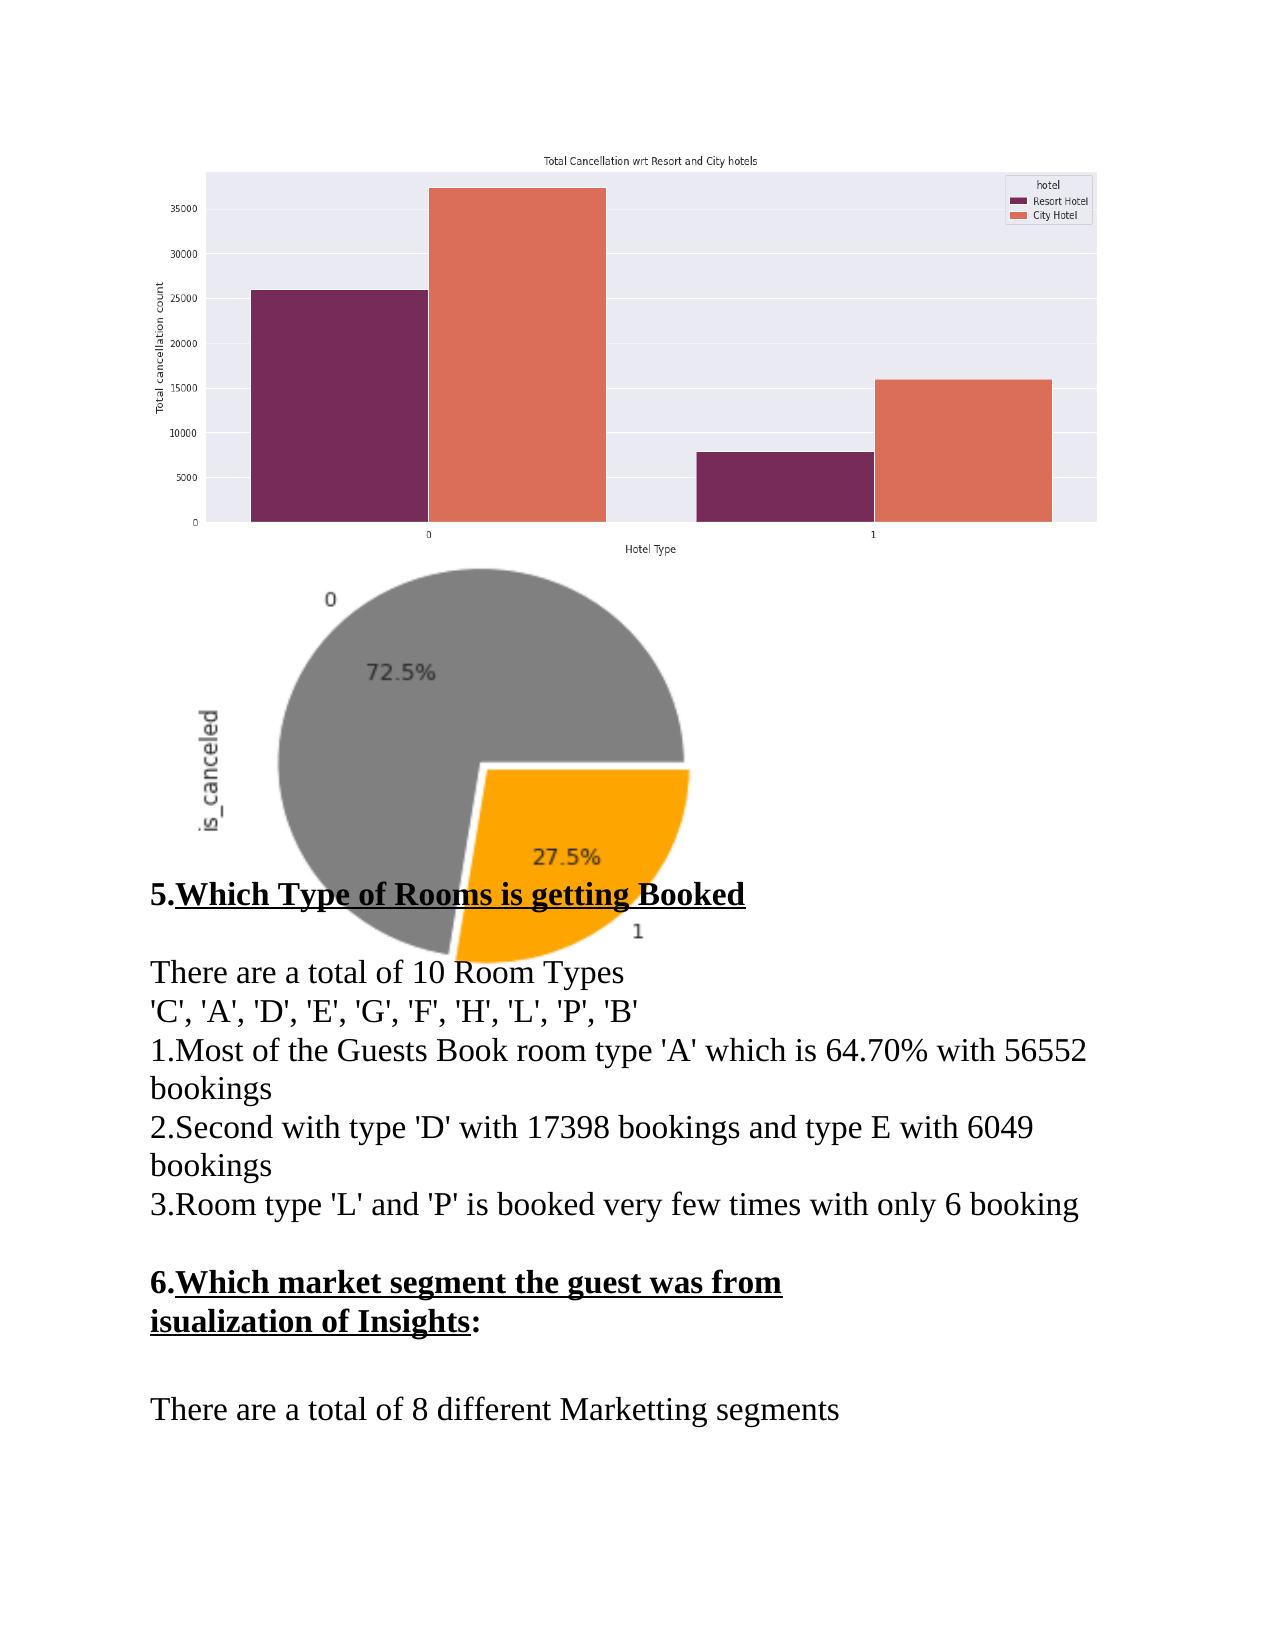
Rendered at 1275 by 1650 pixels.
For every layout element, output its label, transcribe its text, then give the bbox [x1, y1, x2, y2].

text isualization of Insights: [150, 1301, 1093, 1339]
text 5.Which Type of Rooms is getting Booked [150, 874, 1125, 913]
text 'C', 'A', 'D', 'E', 'G', 'F', 'H', 'L', 'P', 'B' [150, 991, 1125, 1029]
text 1.Most of the Guests Book room type 'A' which is 64.70% with 56552 bookings [150, 1030, 1125, 1107]
text There are a total of 10 Room Types [150, 952, 1125, 991]
text 3.Room type 'L' and 'P' is booked very few times with only 6 booking [150, 1185, 1125, 1223]
text There are a total of 8 different Marketting segments [150, 1389, 1093, 1427]
picture [150, 150, 1100, 874]
text 2.Second with type 'D' with 17398 bookings and type E with 6049 bookings [150, 1107, 1125, 1184]
picture [184, 913, 752, 952]
text 6.Which market segment the guest was from [150, 1263, 1125, 1301]
